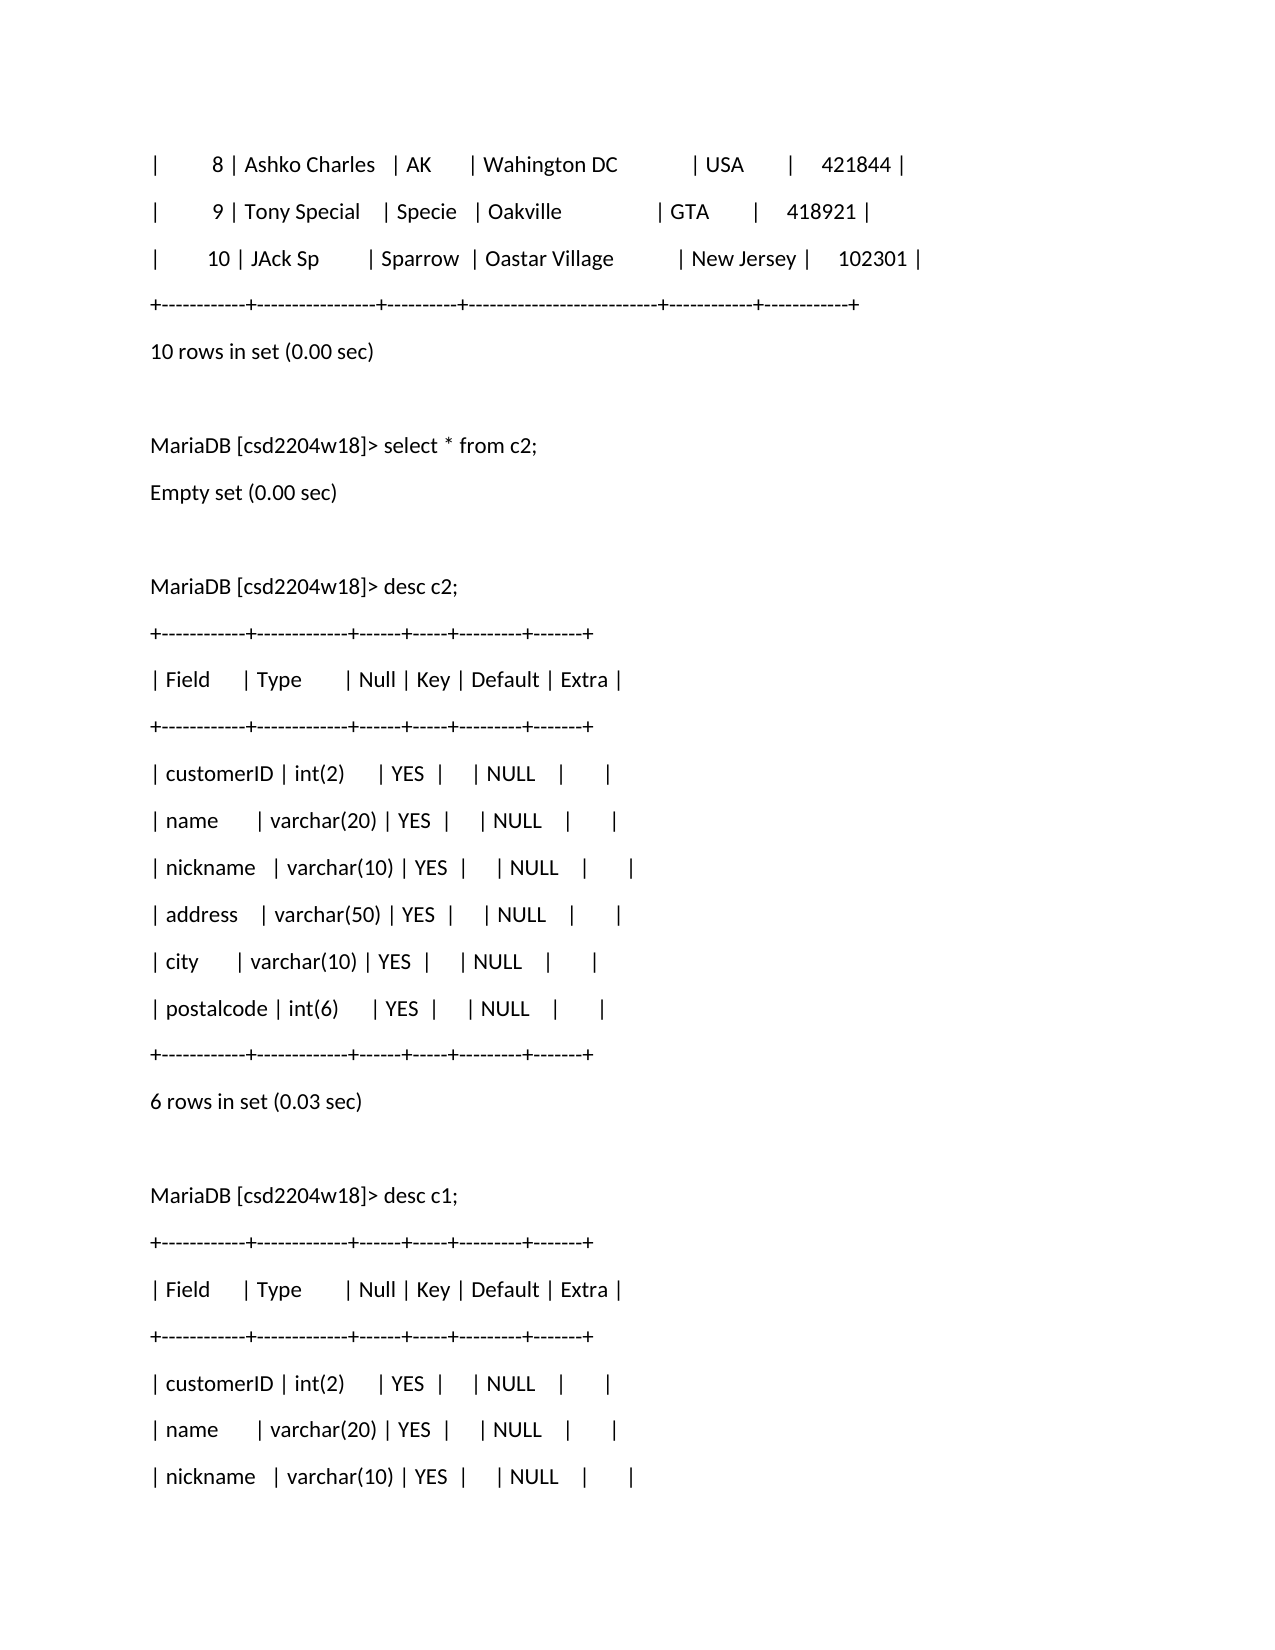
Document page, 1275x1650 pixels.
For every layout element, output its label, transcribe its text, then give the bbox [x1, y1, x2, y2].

text | nickname | varchar(10) | YES | | NULL | | [150, 1462, 1125, 1491]
text | 9 | Tony Special | Specie | Oakville | GTA | 418921 | [150, 197, 1125, 225]
text | 8 | Ashko Charles | AK | Wahington DC | USA | 421844 | [150, 150, 1125, 178]
text | name | varchar(20) | YES | | NULL | | [150, 806, 1125, 834]
text | nickname | varchar(10) | YES | | NULL | | [150, 853, 1125, 881]
text 10 rows in set (0.00 sec) [150, 337, 1125, 366]
text | 10 | JAck Sp | Sparrow | Oastar Village | New Jersey | 102301 | [150, 244, 1125, 272]
text 6 rows in set (0.03 sec) [150, 1087, 1125, 1116]
text | customerID | int(2) | YES | | NULL | | [150, 759, 1125, 787]
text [150, 1322, 1125, 1350]
text +------------+-------------+------+-----+---------+-------+ [150, 712, 1125, 741]
text Empty set (0.00 sec) [150, 478, 1125, 506]
text +------------+-------------+------+-----+---------+-------+ [150, 1041, 1125, 1069]
text MariaDB [csd2204w18]> desc c2; [150, 572, 1125, 600]
text | address | varchar(50) | YES | | NULL | | [150, 900, 1125, 928]
text +------------+-------------+------+-----+---------+-------+ [150, 619, 1125, 647]
text | customerID | int(2) | YES | | NULL | | [150, 1369, 1125, 1397]
text +------------+-----------------+----------+---------------------------+------------+------------+ [150, 291, 1125, 319]
text MariaDB [csd2204w18]> select * from c2; [150, 431, 1125, 459]
text +------------+-------------+------+-----+---------+-------+ [150, 1228, 1125, 1256]
text | Field | Type | Null | Key | Default | Extra | [150, 666, 1125, 694]
text | Field | Type | Null | Key | Default | Extra | [150, 1275, 1125, 1303]
text | name | varchar(20) | YES | | NULL | | [150, 1416, 1125, 1444]
text MariaDB [csd2204w18]> desc c1; [150, 1181, 1125, 1209]
text | postalcode | int(6) | YES | | NULL | | [150, 994, 1125, 1022]
text | city | varchar(10) | YES | | NULL | | [150, 947, 1125, 975]
